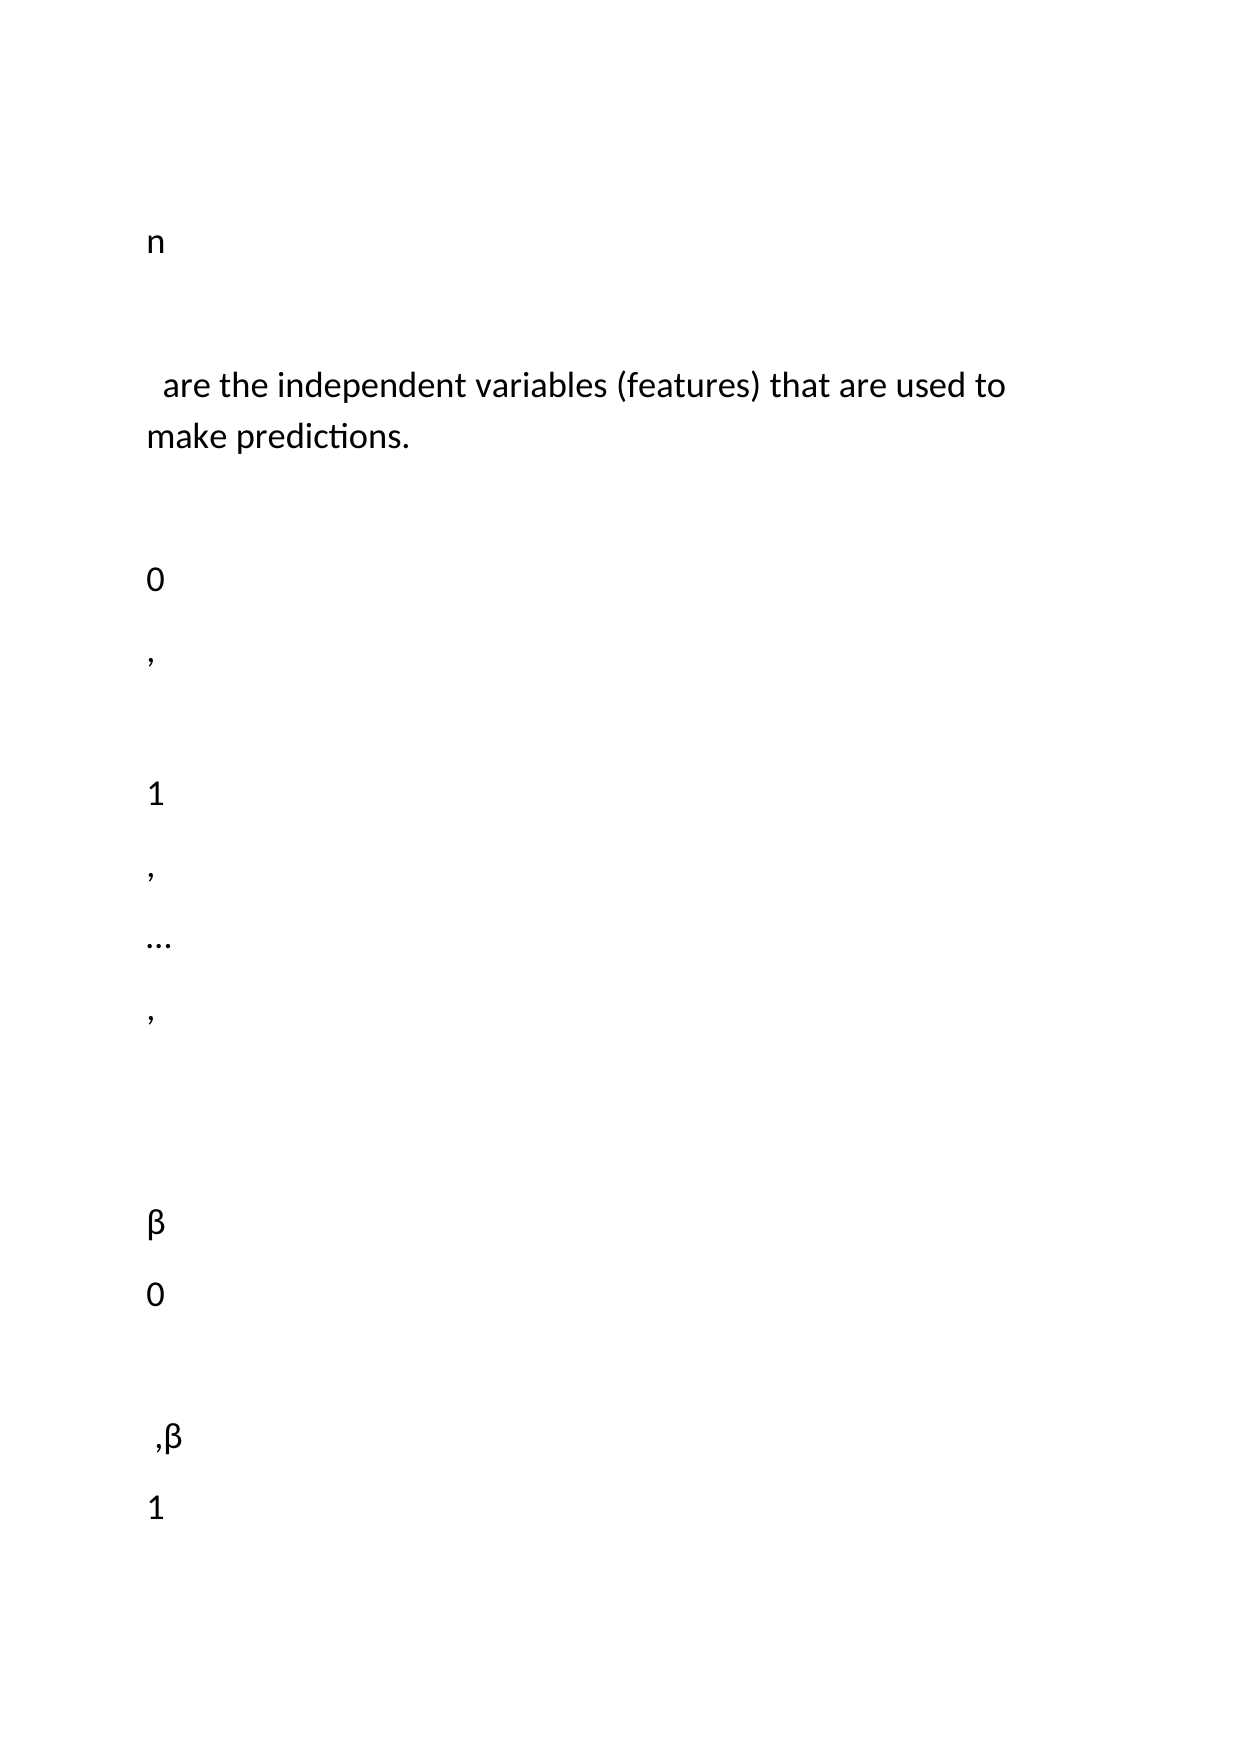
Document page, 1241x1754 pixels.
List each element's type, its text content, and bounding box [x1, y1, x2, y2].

text n [146, 218, 1240, 263]
text , [146, 627, 1240, 672]
text … [146, 913, 1240, 958]
text β 0 [146, 1199, 167, 1315]
text ,β 1 [146, 1413, 184, 1528]
text 1 [146, 770, 1240, 815]
text are the independent variables (features) that are used to make predictions. [146, 362, 1007, 457]
text , [146, 842, 1240, 886]
text 0 [146, 556, 1240, 600]
text , [146, 985, 1240, 1029]
